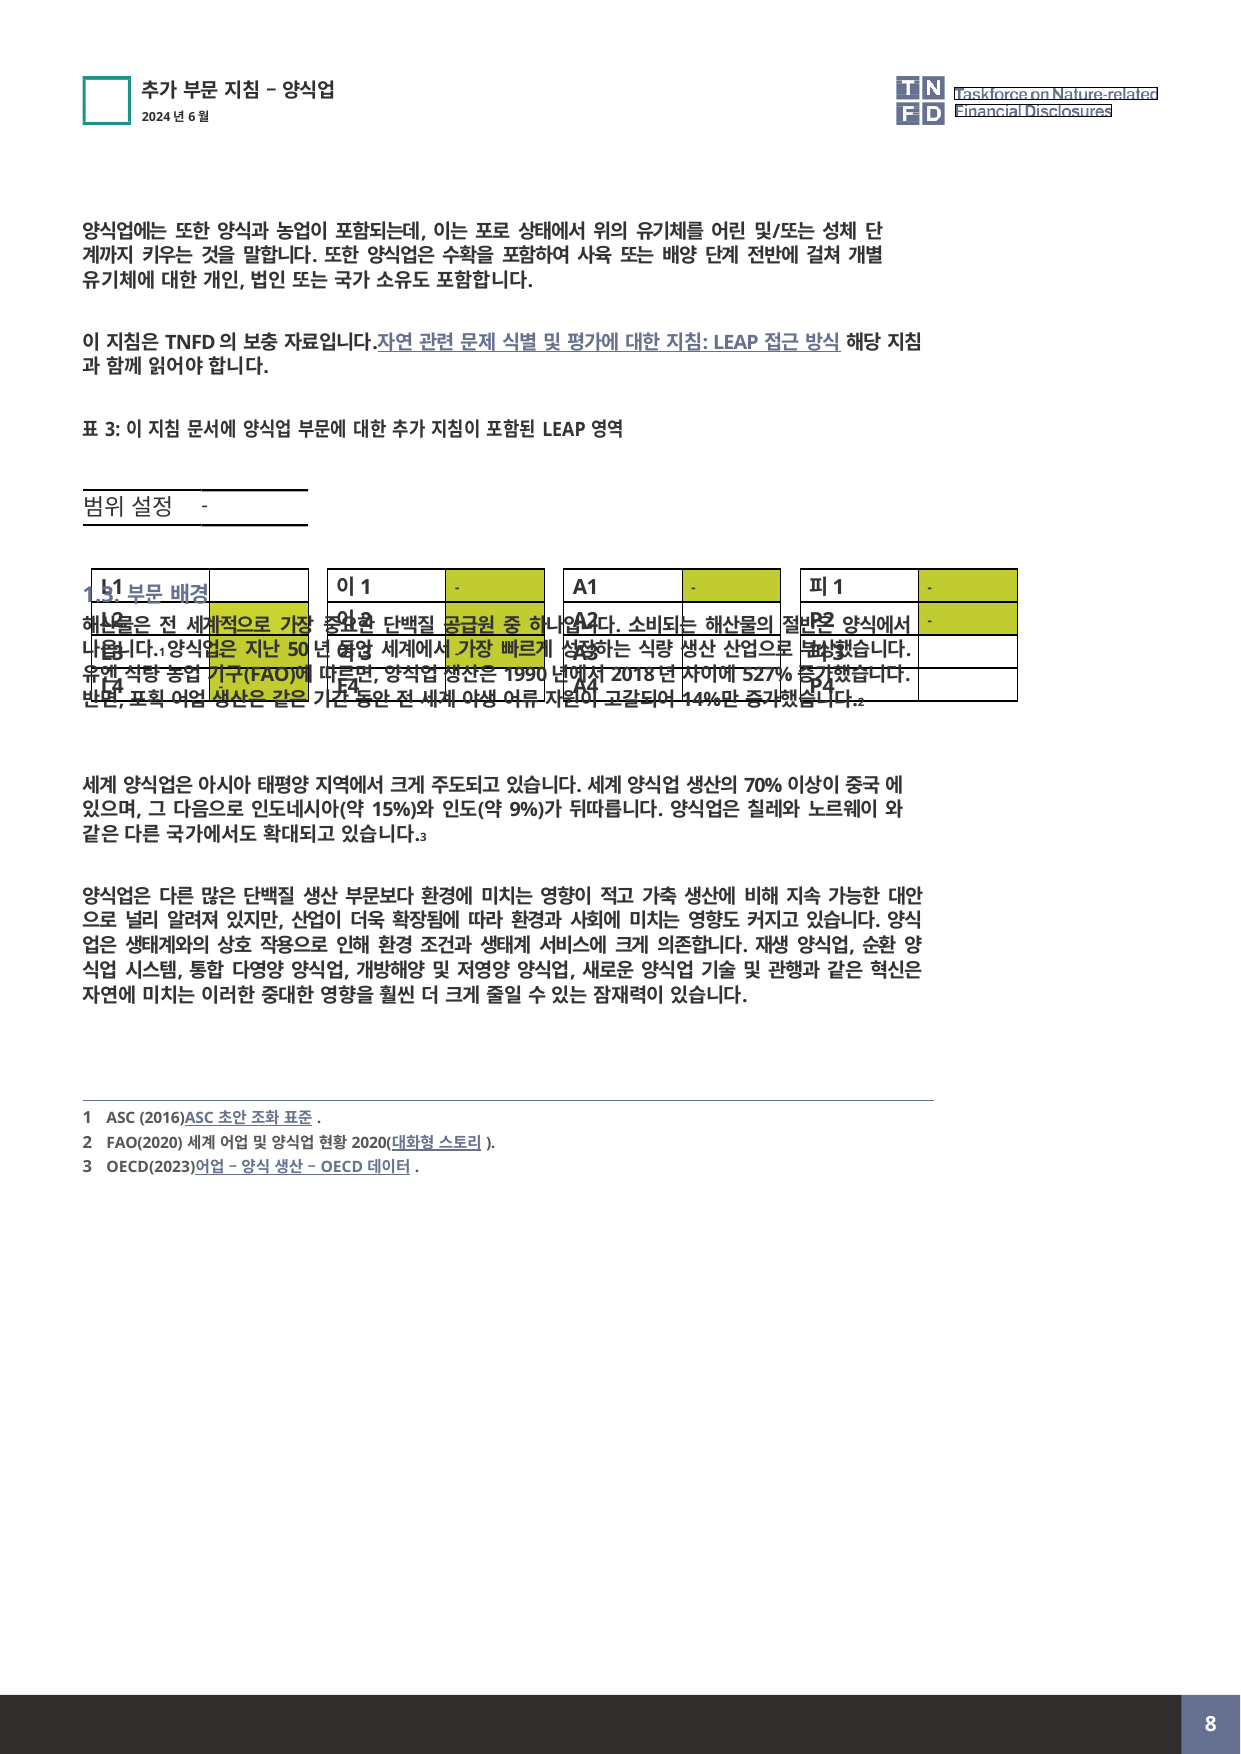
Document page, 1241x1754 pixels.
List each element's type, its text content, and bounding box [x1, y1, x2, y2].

picture [82, 76, 131, 125]
text 양식업은 다른 많은 단백질 생산 부문보다 환경에 미치는 영향이 적고 가축 생산에 비해 지속 가능한 대안 으로 널리 알려져 있지만, 산업이 더욱 확장됨에 따라 환경과 사회에 미치는 영향도 커지고 있습니다. 양식 업은 생태계와의 상호 작용으로 인해 환경 조건과 생태계 서비스에 크게 의존합니다. 재생 양식업, 순환 양 식업 시스템, 통합 다영양 양식업, 개방해양 및 저영양 양식업, 새로운 양식업 기술 및 관행과 같은 혁신은 자연에 미치는 이러한 중대한 영향을 훨씬 더 크게 줄일 수 있는 잠재력이 있습니다. [83, 884, 923, 1008]
text 이 지침은 TNFD의 보충 자료입니다.자연 관련 문제 식별 및 평가에 대한 지침: LEAP 접근 방식 해당 지침 과 함께 읽어야 합니다. [83, 330, 926, 379]
text 표 3: 이 지침 문서에 양식업 부문에 대한 추가 지침이 포함된 LEAP 영역 [83, 413, 1169, 442]
subtitle 부문 배경 [82, 577, 1169, 609]
picture [896, 76, 945, 125]
text 2024년 6월 [142, 104, 1169, 126]
text 해산물은 전 세계적으로 가장 중요한 단백질 공급원 중 하나입니다. 소비되는 해산물의 절반은 양식에서 나옵니다.1양식업은 지난 50년 동안 세계에서 가장 빠르게 성장하는 식량 생산 산업으로 부상했습니다. 유엔 식량 농업 기구(FAO)에 따르면, 양식업 생산은 1990년에서 2018년 사이에 527% 증가했습니다. 반면, 포획 어업 생산은 같은 기간 동안 전 세계 야생 어류 자원이 고갈되어 14%만 증가했습니다.2 [83, 613, 911, 712]
text 양식업에는 또한 양식과 농업이 포함되는데, 이는 포로 상태에서 위의 유기체를 어린 및/또는 성체 단 계까지 키우는 것을 말합니다. 또한 양식업은 수확을 포함하여 사육 또는 배양 단계 전반에 걸쳐 개별 유기체에 대한 개인, 법인 또는 국가 소유도 포함합니다. [83, 218, 884, 293]
list ASC (2016)ASC 초안 조화 표준 . [82, 1105, 1169, 1128]
list OECD(2023)어업 ‒ 양식 생산 ‒ OECD 데이터 . [82, 1154, 1169, 1178]
text 추가 부문 지침 ‒ 양식업 [142, 69, 1169, 104]
text 세계 양식업은 아시아 태평양 지역에서 크게 주도되고 있습니다. 세계 양식업 생산의 70% 이상이 중국 에 있으며, 그 다음으로 인도네시아(약 15%)와 인도(약 9%)가 뒤따릅니다. 양식업은 칠레와 노르웨이 와 같은 다른 국가에서도 확대되고 있습니다.3 [83, 773, 904, 847]
list FAO(2020) 세계 어업 및 양식업 현황 2020(대화형 스토리 ). [82, 1130, 1169, 1153]
